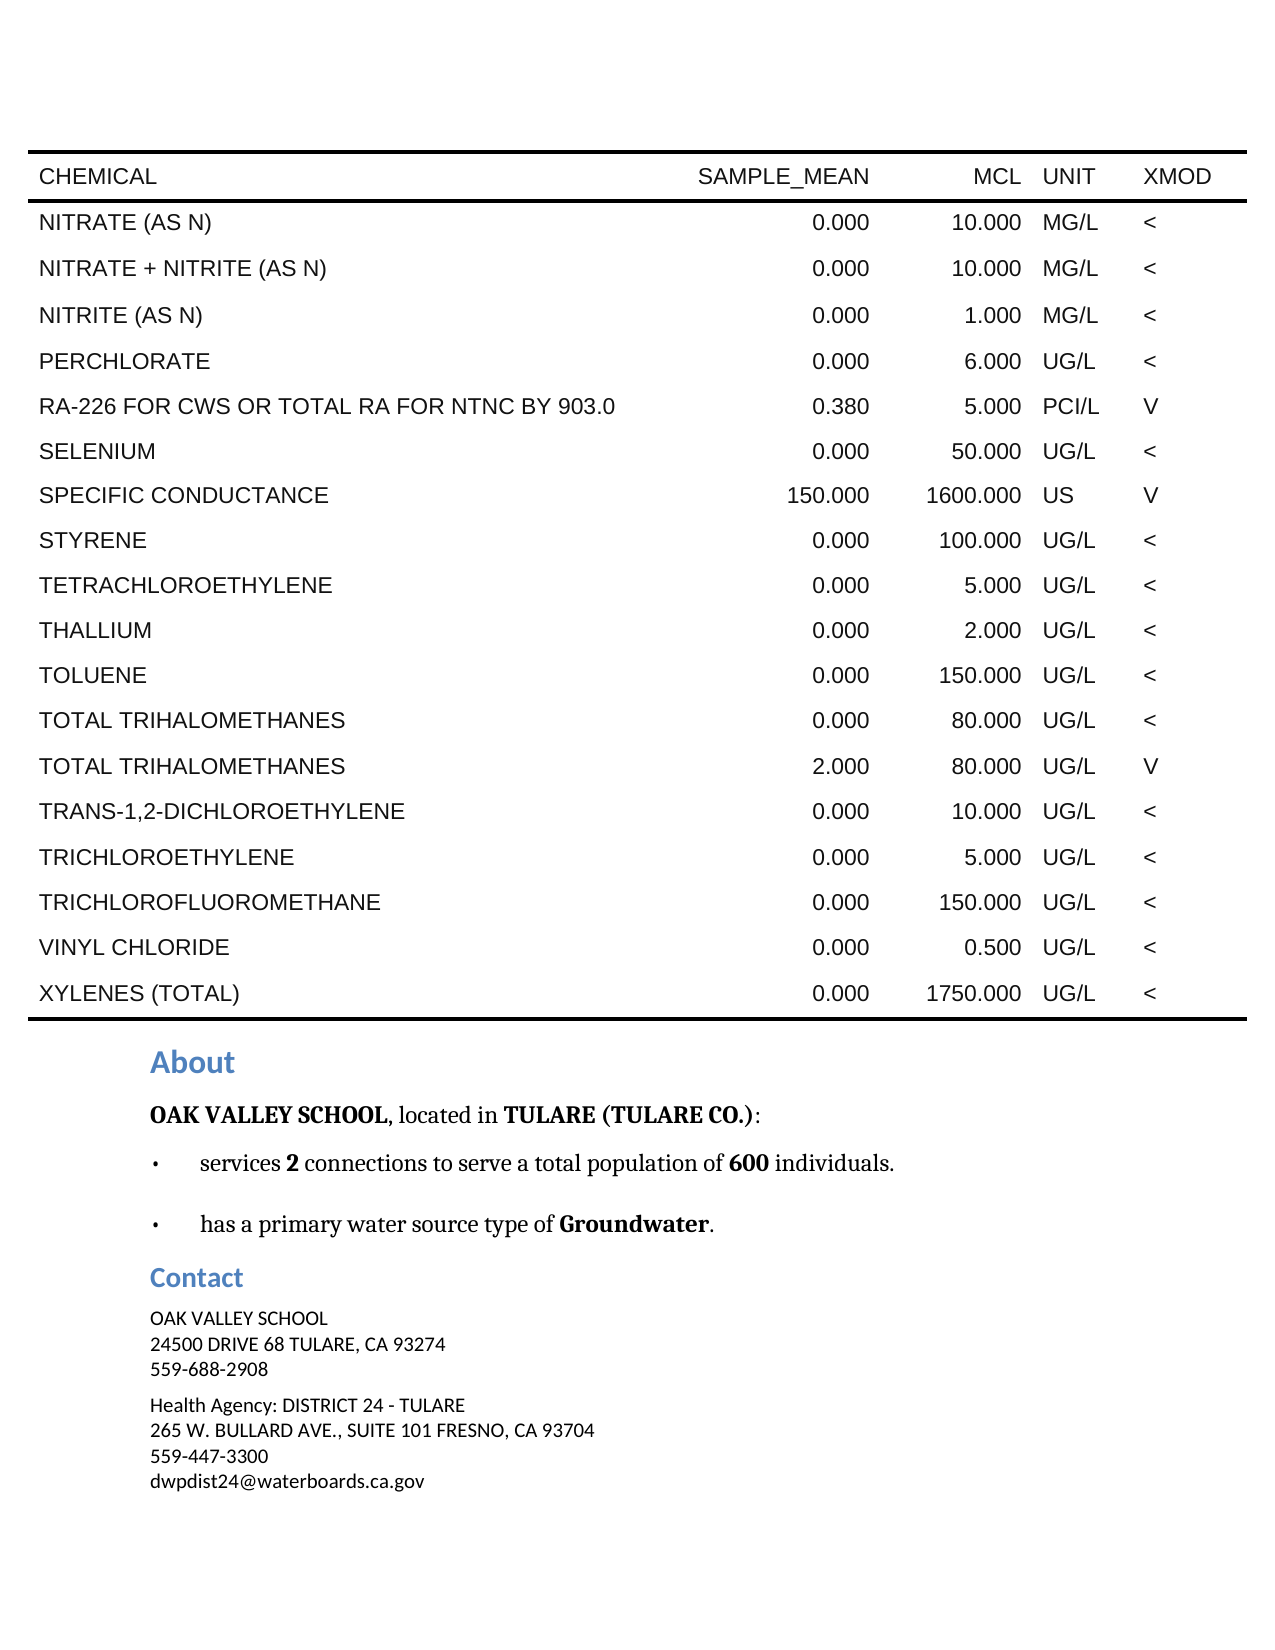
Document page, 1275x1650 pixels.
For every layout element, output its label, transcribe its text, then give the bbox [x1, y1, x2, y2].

table_cell 80.000 [880, 698, 1032, 743]
table_cell < [1133, 925, 1247, 970]
table_cell 0.000 [667, 245, 880, 292]
list services 2 connections to serve a total population of 600 individuals. [150, 1148, 1125, 1206]
text Health Agency: DISTRICT 24 - TULARE 265 W. BULLARD AVE., SUITE 101 FRESNO, CA 93704 559-447-3300 dwpdist24@waterboards.ca.gov [150, 1392, 1125, 1494]
table_cell NITRATE (AS N) [28, 203, 667, 245]
table_cell 0.000 [667, 563, 880, 608]
table_cell UG/L [1032, 743, 1133, 788]
table_cell TRICHLOROETHYLENE [28, 834, 667, 879]
table_cell MG/L [1032, 245, 1133, 292]
table_cell 6.000 [880, 338, 1032, 383]
table_cell 0.000 [667, 925, 880, 970]
table_cell V [1133, 474, 1247, 517]
table_cell 0.380 [667, 384, 880, 429]
table_header UNIT [1032, 154, 1133, 198]
table_cell 10.000 [880, 245, 1032, 292]
table_cell 0.000 [667, 203, 880, 245]
table_cell 1750.000 [880, 970, 1032, 1017]
table_cell 0.000 [667, 608, 880, 653]
table_cell 0.500 [880, 925, 1032, 970]
table_cell UG/L [1032, 563, 1133, 608]
table_cell UG/L [1032, 429, 1133, 474]
table_cell SPECIFIC CONDUCTANCE [28, 474, 667, 517]
table_cell 1600.000 [880, 474, 1032, 517]
text OAK VALLEY SCHOOL 24500 DRIVE 68 TULARE, CA 93274 559-688-2908 [150, 1305, 1125, 1382]
table_cell TRICHLOROFLUOROMETHANE [28, 880, 667, 925]
table_cell 0.000 [667, 970, 880, 1017]
table_cell UG/L [1032, 925, 1133, 970]
table_cell SELENIUM [28, 429, 667, 474]
table_cell 0.000 [667, 517, 880, 562]
table_cell < [1133, 834, 1247, 879]
table_header SAMPLE_MEAN [667, 154, 880, 198]
table_cell UG/L [1032, 517, 1133, 562]
table_cell PERCHLORATE [28, 338, 667, 383]
table_cell MG/L [1032, 203, 1133, 245]
table_cell 2.000 [880, 608, 1032, 653]
table_cell UG/L [1032, 698, 1133, 743]
table_header MCL [880, 154, 1032, 198]
table_cell < [1133, 203, 1247, 245]
table_cell 150.000 [880, 880, 1032, 925]
table_cell < [1133, 563, 1247, 608]
table_cell 0.000 [667, 292, 880, 338]
table_cell NITRATE + NITRITE (AS N) [28, 245, 667, 292]
table_cell 0.000 [667, 338, 880, 383]
table_cell PCI/L [1032, 384, 1133, 429]
table_cell < [1133, 517, 1247, 562]
table_cell < [1133, 698, 1247, 743]
table_cell < [1133, 292, 1247, 338]
table_cell 100.000 [880, 517, 1032, 562]
table_cell TETRACHLOROETHYLENE [28, 563, 667, 608]
subtitle About [150, 1042, 1125, 1082]
table_cell VINYL CHLORIDE [28, 925, 667, 970]
table_cell US [1032, 474, 1133, 517]
table_cell UG/L [1032, 834, 1133, 879]
table_cell V [1133, 384, 1247, 429]
table_cell UG/L [1032, 653, 1133, 698]
table_cell < [1133, 653, 1247, 698]
table_cell UG/L [1032, 880, 1133, 925]
table_cell < [1133, 970, 1247, 1017]
table_cell 0.000 [667, 834, 880, 879]
table_cell 10.000 [880, 203, 1032, 245]
table_cell 5.000 [880, 563, 1032, 608]
table_cell 5.000 [880, 834, 1032, 879]
table_cell STYRENE [28, 517, 667, 562]
subtitle Contact [150, 1259, 1125, 1295]
table_cell 50.000 [880, 429, 1032, 474]
table_cell 10.000 [880, 789, 1032, 834]
table_cell 80.000 [880, 743, 1032, 788]
table_cell 5.000 [880, 384, 1032, 429]
table_cell THALLIUM [28, 608, 667, 653]
table_cell XYLENES (TOTAL) [28, 970, 667, 1017]
table_cell 0.000 [667, 789, 880, 834]
table_header XMOD [1133, 154, 1247, 198]
table_cell V [1133, 743, 1247, 788]
table_cell RA-226 FOR CWS OR TOTAL RA FOR NTNC BY 903.0 [28, 384, 667, 429]
table_cell 150.000 [667, 474, 880, 517]
table_cell TOTAL TRIHALOMETHANES [28, 743, 667, 788]
table_cell < [1133, 880, 1247, 925]
table_cell < [1133, 338, 1247, 383]
text OAK VALLEY SCHOOL, located in TULARE (TULARE CO.): [150, 1101, 1125, 1130]
table_cell < [1133, 245, 1247, 292]
table_cell UG/L [1032, 338, 1133, 383]
list has a primary water source type of Groundwater. [150, 1210, 1125, 1238]
table_cell UG/L [1032, 608, 1133, 653]
table_cell TOLUENE [28, 653, 667, 698]
table_cell NITRITE (AS N) [28, 292, 667, 338]
table_cell 0.000 [667, 880, 880, 925]
table_cell MG/L [1032, 292, 1133, 338]
table_cell 150.000 [880, 653, 1032, 698]
table_cell < [1133, 608, 1247, 653]
table_cell 0.000 [667, 429, 880, 474]
table_cell UG/L [1032, 970, 1133, 1017]
table_cell < [1133, 429, 1247, 474]
table_cell UG/L [1032, 789, 1133, 834]
table_cell 2.000 [667, 743, 880, 788]
table_cell < [1133, 789, 1247, 834]
table_cell 0.000 [667, 698, 880, 743]
table_cell TRANS-1,2-DICHLOROETHYLENE [28, 789, 667, 834]
table_cell 0.000 [667, 653, 880, 698]
table_cell 1.000 [880, 292, 1032, 338]
table_cell TOTAL TRIHALOMETHANES [28, 698, 667, 743]
table_header CHEMICAL [28, 154, 667, 198]
